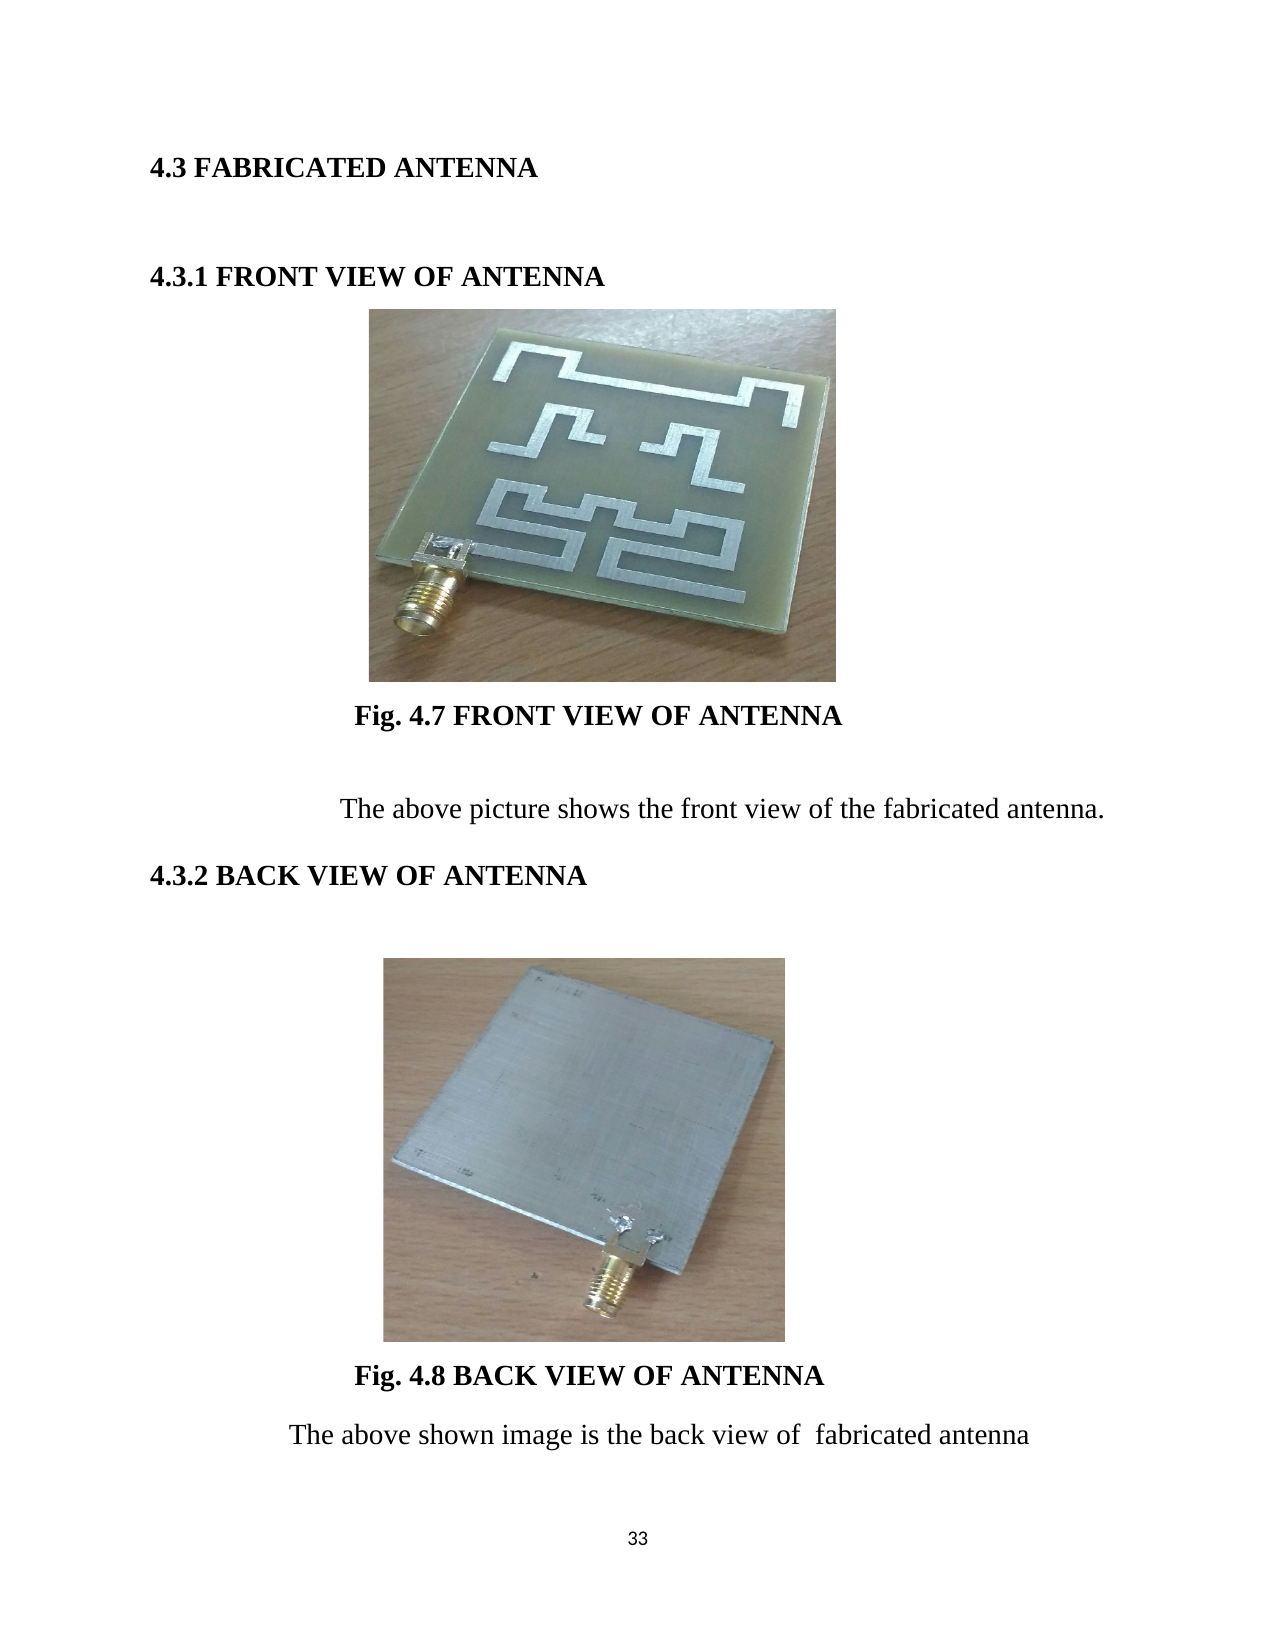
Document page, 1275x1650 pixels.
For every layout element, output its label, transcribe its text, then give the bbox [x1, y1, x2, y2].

text 4.3.2 BACK VIEW OF ANTENNA [150, 858, 1125, 892]
picture [368, 309, 836, 682]
text Fig. 4.7 FRONT VIEW OF ANTENNA [150, 698, 1125, 732]
text The above shown image is the back view of fabricated antenna [150, 1417, 1125, 1451]
text 4.3 FABRICATED ANTENNA [150, 150, 1125, 183]
text Fig. 4.8 BACK VIEW OF ANTENNA [150, 1358, 1125, 1392]
text 4.3.1 FRONT VIEW OF ANTENNA [150, 259, 1125, 293]
text The above picture shows the front view of the fabricated antenna. [150, 791, 1125, 824]
picture [383, 958, 785, 1342]
